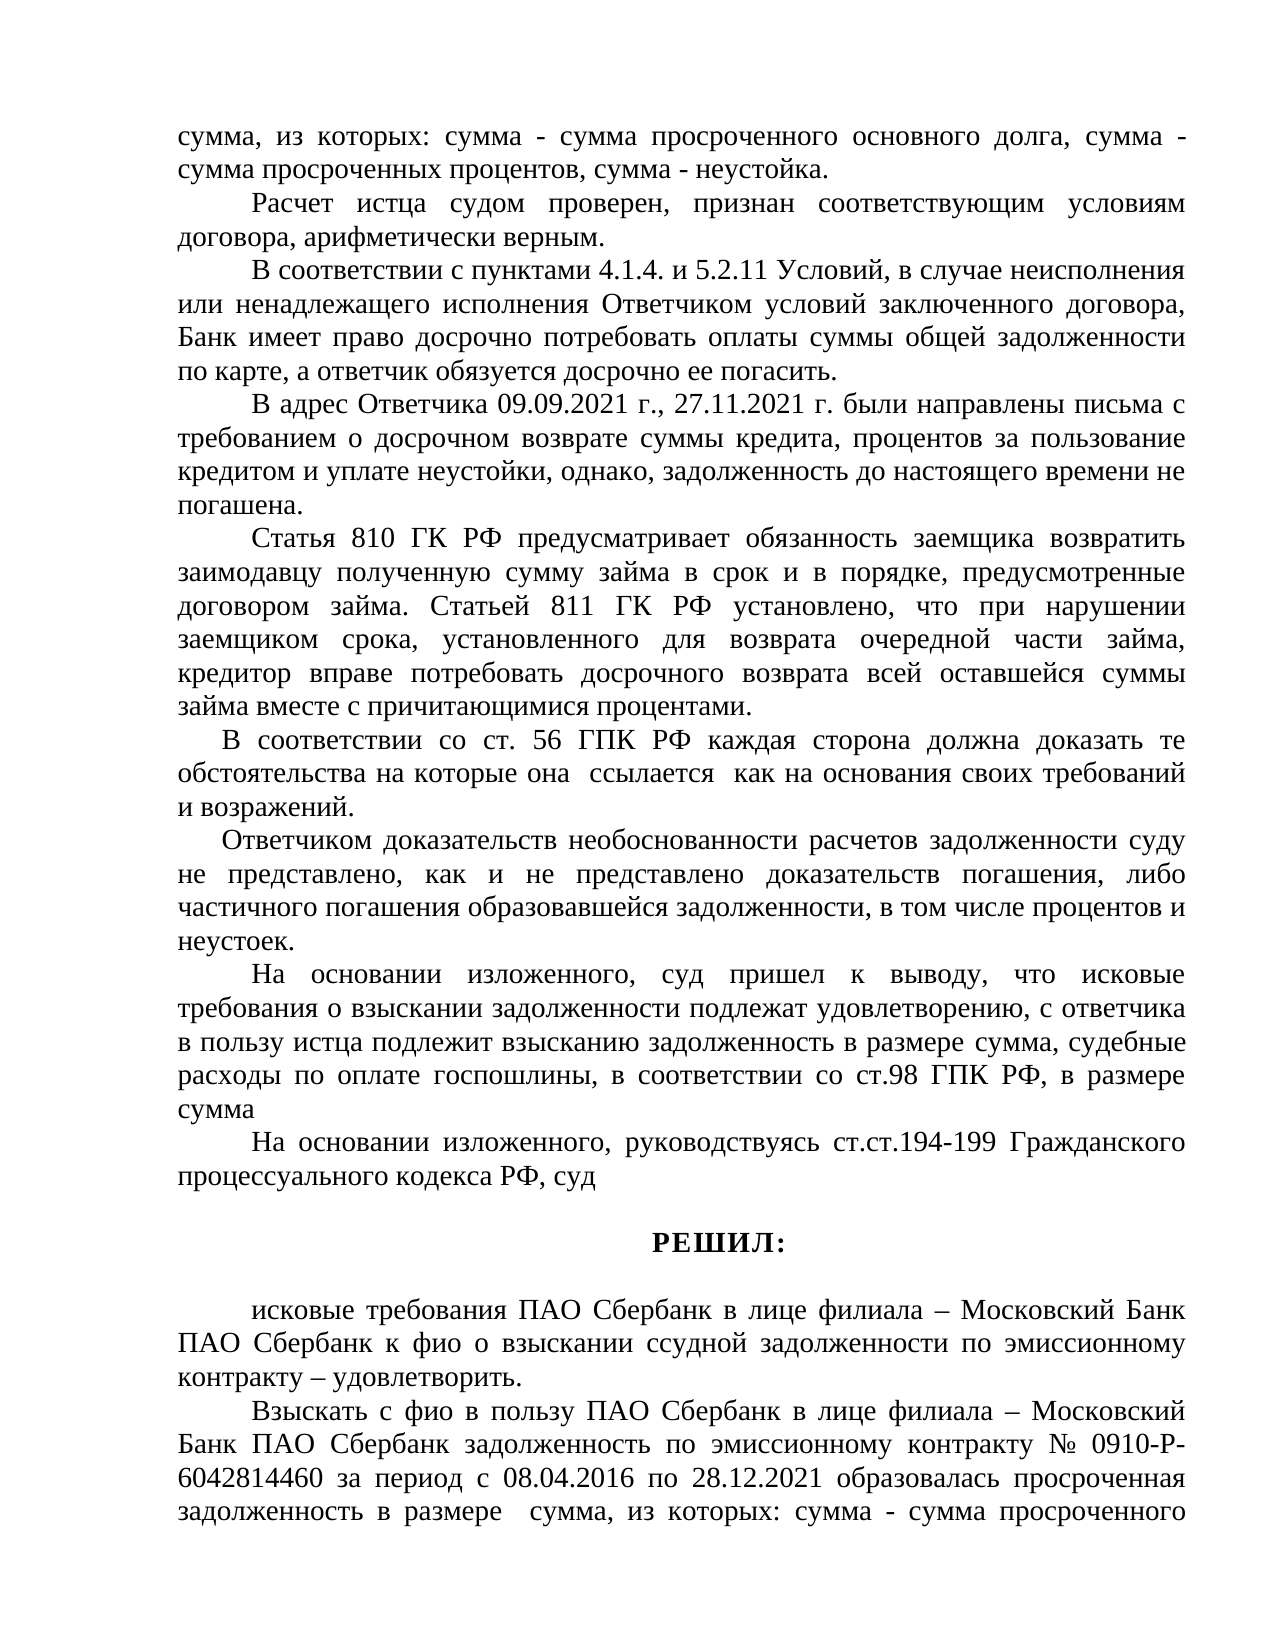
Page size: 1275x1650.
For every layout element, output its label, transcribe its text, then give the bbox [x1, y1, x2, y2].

text Ответчиком доказательств необоснованности расчетов задолженности суду не представлено, как и не представлено доказательств погашения, либо частичного погашения образовавшейся задолженности, в том числе процентов и неустоек. [177, 822, 1186, 957]
text На основании изложенного, суд пришел к выводу, что исковые требования о взыскании задолженности подлежат удовлетворению, с ответчика в пользу истца подлежит взысканию задолженность в размере сумма, судебные расходы по оплате госпошлины, в соответствии со ст.98 ГПК РФ, в размере сумма [177, 957, 1186, 1124]
text В соответствии со ст. 56 ГПК РФ каждая сторона должна доказать те обстоятельства на которые она ссылается как на основания своих требований и возражений. [177, 722, 1186, 822]
text Расчет истца судом проверен, признан соответствующим условиям договора, арифметически верным. [177, 185, 1186, 252]
text РЕШИЛ: [177, 1225, 1186, 1258]
text В адрес Ответчика 09.09.2021 г., 27.11.2021 г. были направлены письма с требованием о досрочном возврате суммы кредита, процентов за пользование кредитом и уплате неустойки, однако, задолженность до настоящего времени не погашена. [177, 386, 1186, 521]
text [177, 1393, 1186, 1527]
text В соответствии с пунктами 4.1.4. и 5.2.11 Условий, в случае неисполнения или ненадлежащего исполнения Ответчиком условий заключенного договора, Банк имеет право досрочно потребовать оплаты суммы общей задолженности по карте, а ответчик обязуется досрочно ее погасить. [177, 252, 1186, 386]
text На основании изложенного, руководствуясь ст.ст.194-199 Гражданского процессуального кодекса РФ, суд [177, 1124, 1186, 1191]
text Статья 810 ГК РФ предусматривает обязанность заемщика возвратить заимодавцу полученную сумму займа в срок и в порядке, предусмотренные договором займа. Статьей 811 ГК РФ установлено, что при нарушении заемщиком срока, установленного для возврата очередной части займа, кредитор вправе потребовать досрочного возврата всей оставшейся суммы займа вместе с причитающимися процентами. [177, 521, 1186, 722]
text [177, 118, 1186, 185]
text исковые требования ПАО Сбербанк в лице филиала – Московский Банк ПАО Сбербанк к фио о взыскании ссудной задолженности по эмиссионному контракту – удовлетворить. [177, 1292, 1186, 1393]
